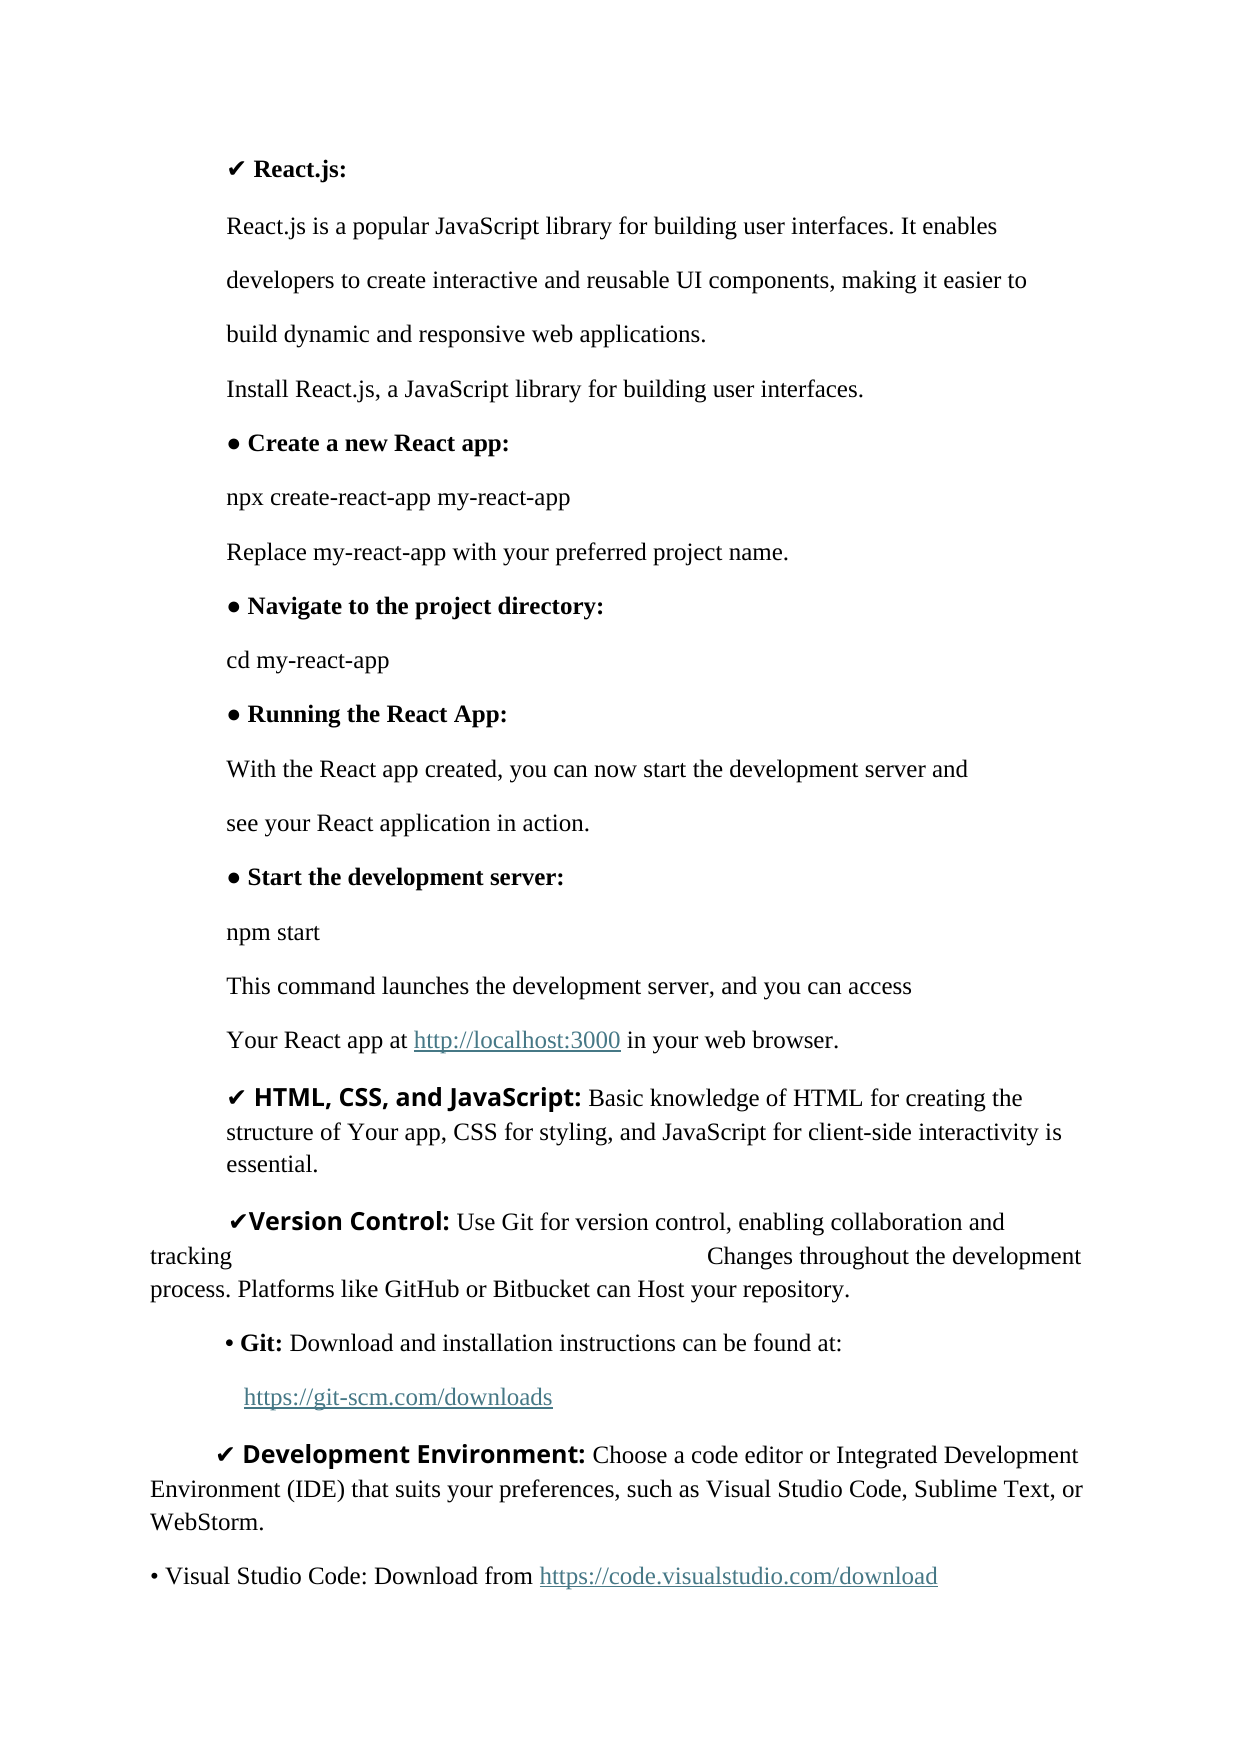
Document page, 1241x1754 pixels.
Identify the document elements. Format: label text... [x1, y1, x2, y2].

text cd my-react-app [226, 645, 1090, 674]
text https://git-scm.com/downloads [150, 1382, 1090, 1411]
text With the React app created, you can now start the development server and [226, 754, 1090, 782]
text npm start [226, 917, 1090, 945]
text React.js is a popular JavaScript library for building user interfaces. It enables [226, 211, 1090, 240]
text • Git: Download and installation instructions can be found at: [150, 1328, 1090, 1357]
text • Visual Studio Code: Download from https://code.visualstudio.com/download [150, 1561, 1090, 1590]
text Your React app at http://localhost:3000 in your web browser. [226, 1025, 1090, 1054]
text npx create-react-app my-react-app [226, 482, 1090, 511]
text developers to create interactive and reusable UI components, making it easier to [226, 265, 1090, 294]
text ● Navigate to the project directory: [226, 591, 1090, 620]
text build dynamic and responsive web applications. [226, 319, 1090, 348]
text ● Running the React App: [226, 699, 1090, 728]
text Use Git for version control, enabling collaboration and tracking Changes throughout the development process. Platforms like GitHub or Bitbucket can Host your repository. [150, 1204, 1090, 1303]
text Basic knowledge of HTML for creating the structure of Your app, CSS for styling, and JavaScript for client-side interactivity is essential. [226, 1079, 1090, 1178]
text React.js: [226, 151, 1090, 185]
text Replace my-react-app with your preferred project name. [226, 537, 1090, 565]
text This command launches the development server, and you can access [226, 971, 1090, 999]
text see your React application in action. [226, 808, 1090, 837]
text Install React.js, a JavaScript library for building user interfaces. [226, 374, 1090, 403]
text ● Start the development server: [226, 862, 1090, 891]
text Choose a code editor or Integrated Development Environment (IDE) that suits your preferences, such as Visual Studio Code, Sublime Text, or WebStorm. [150, 1437, 1090, 1536]
text ● Create a new React app: [226, 428, 1090, 457]
